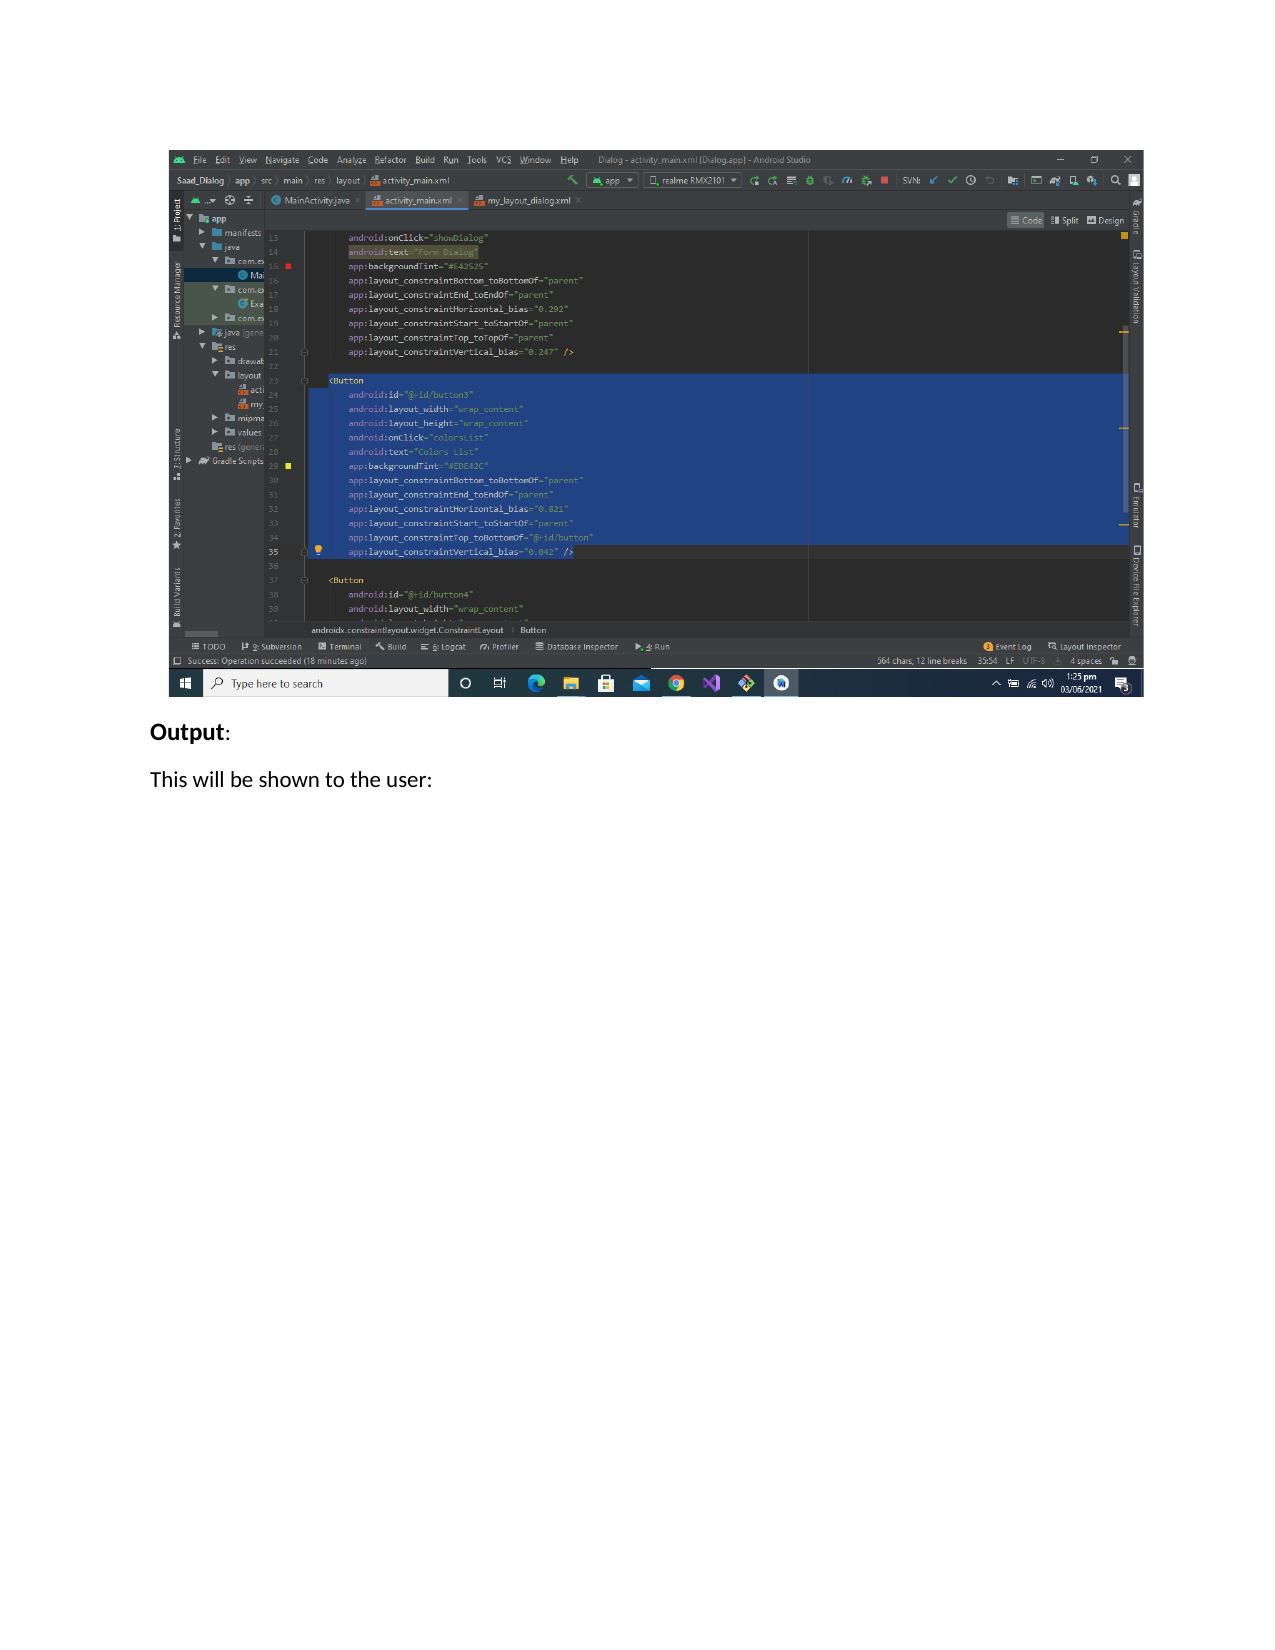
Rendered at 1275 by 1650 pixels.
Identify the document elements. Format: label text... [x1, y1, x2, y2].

text Output: [150, 716, 1125, 746]
text This will be shown to the user: [150, 765, 1125, 793]
